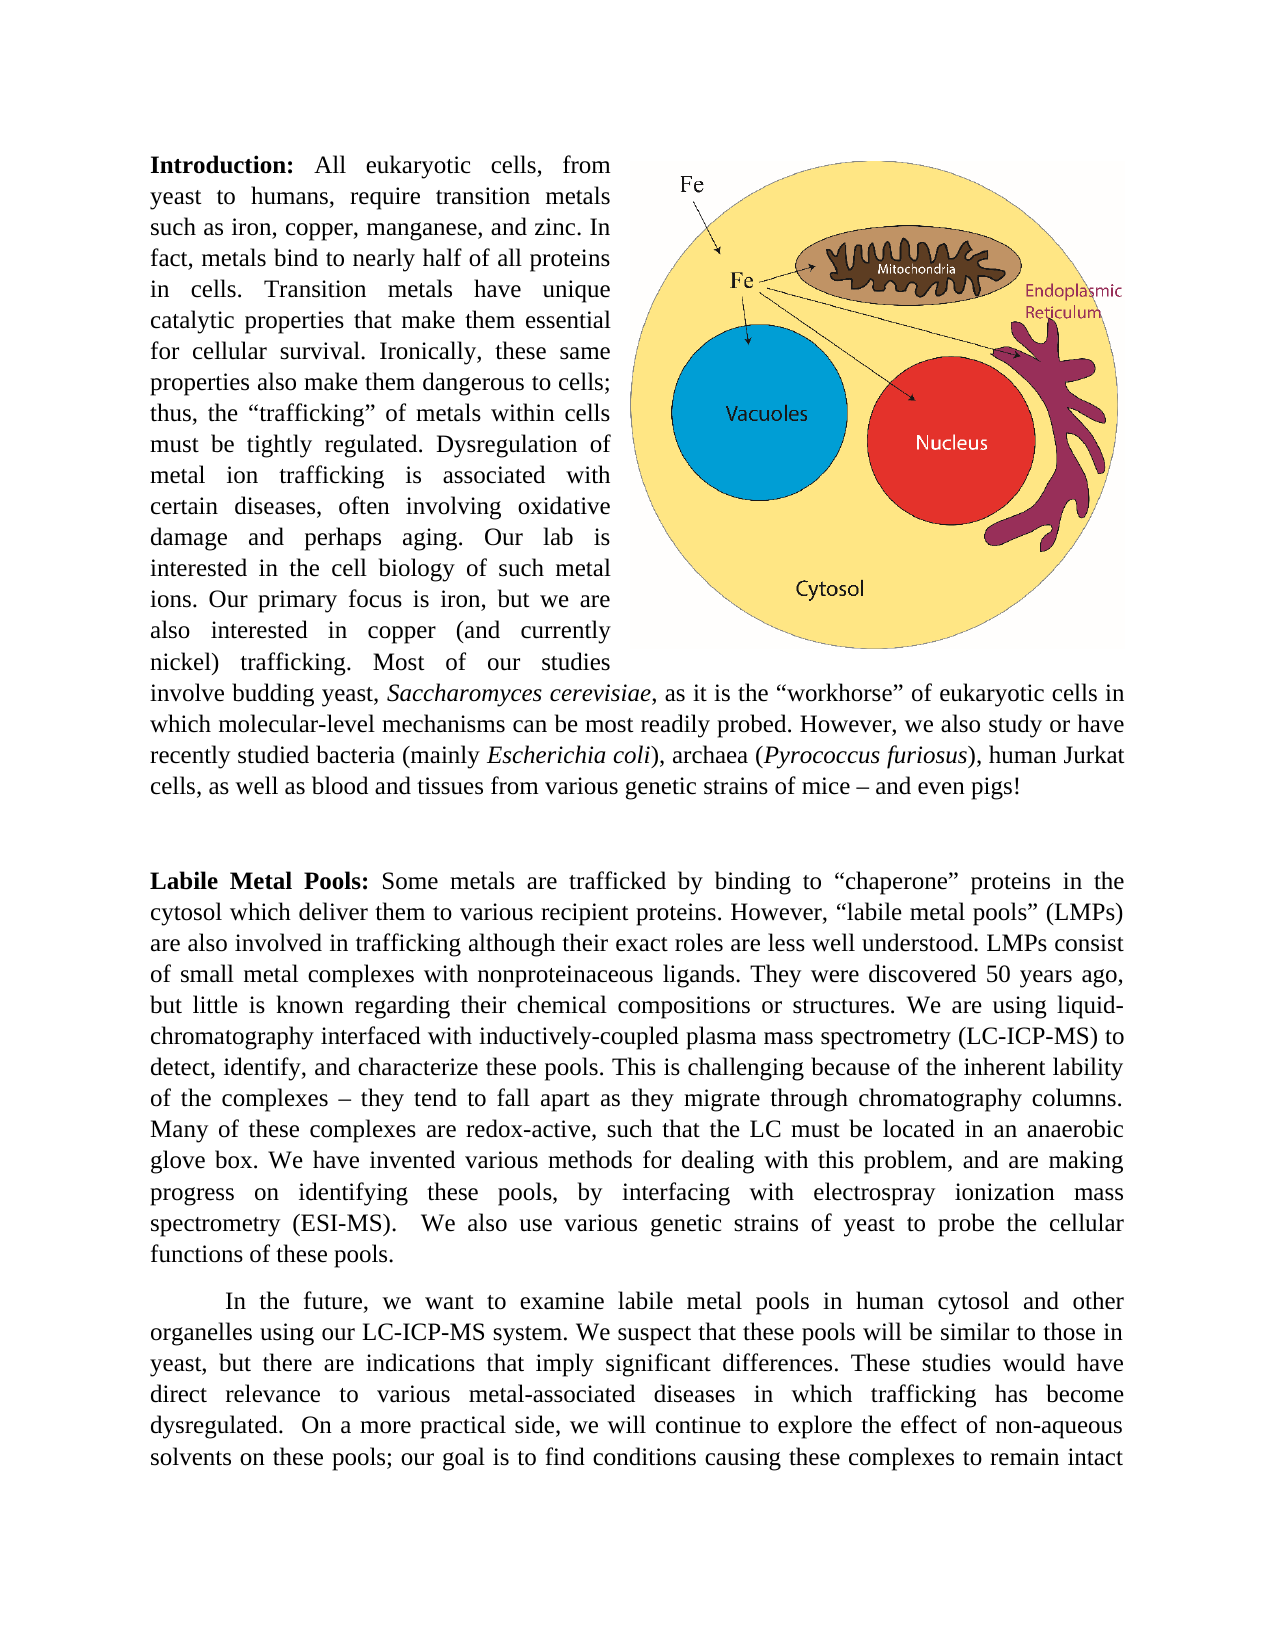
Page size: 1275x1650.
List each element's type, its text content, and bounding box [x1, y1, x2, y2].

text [150, 1286, 1125, 1470]
text Labile Metal Pools: Some metals are trafficked by binding to “chaperone” proteins in the cytosol which deliver them to various recipient proteins. However, “labile metal pools” (LMPs) are also involved in trafficking although their exact roles are less well understood. LMPs consist of small metal complexes with nonproteinaceous ligands. They were discovered 50 years ago, but little is known regarding their chemical compositions or structures. We are using liquid-chromatography interfaced with inductively-coupled plasma mass spectrometry (LC-ICP-MS) to detect, identify, and characterize these pools. This is challenging because of the inherent lability of the complexes – they tend to fall apart as they migrate through chromatography columns. Many of these complexes are redox-active, such that the LC must be located in an anaerobic glove box. We have invented various methods for dealing with this problem, and are making progress on identifying these pools, by interfacing with electrospray ionization mass spectrometry (ESI-MS). We also use various genetic strains of yeast to probe the cellular functions of these pools. [150, 866, 1125, 1267]
picture [630, 161, 1125, 649]
